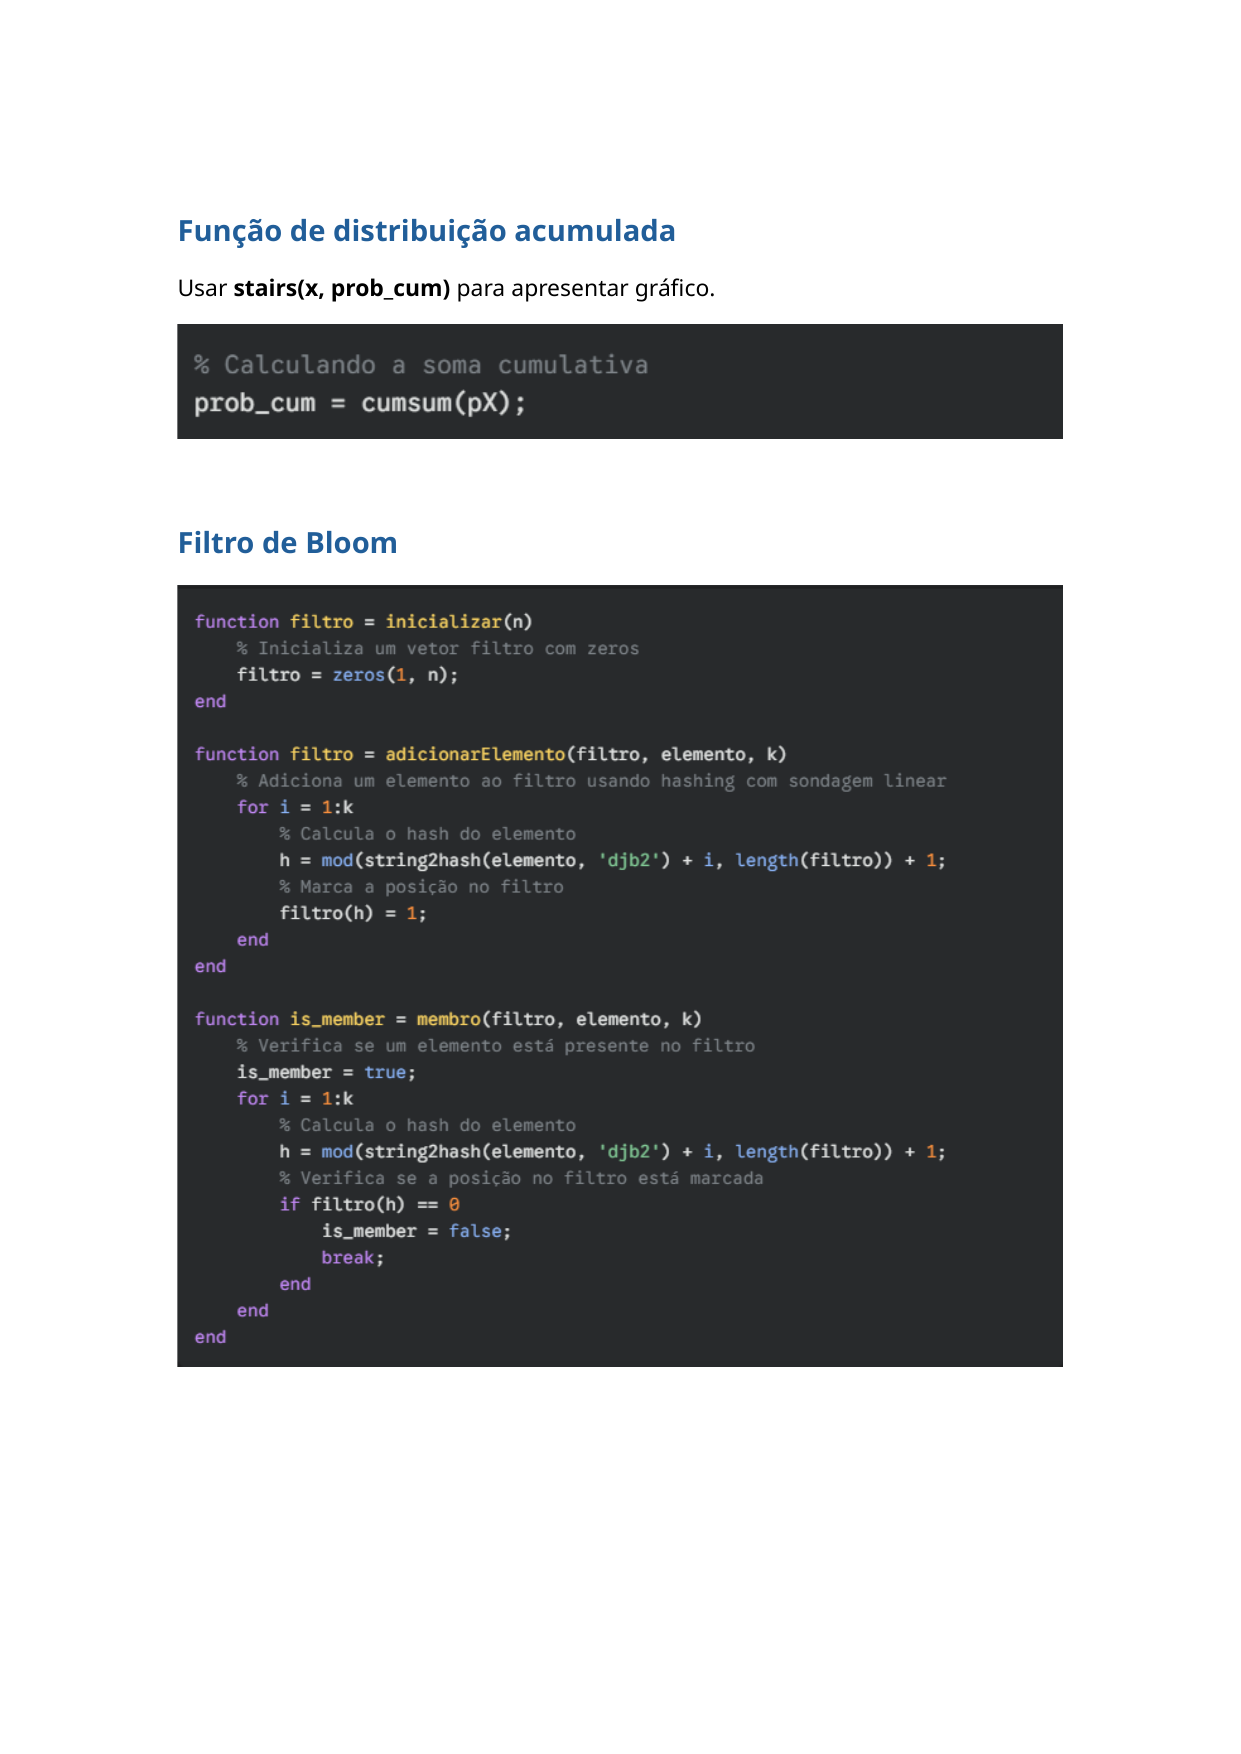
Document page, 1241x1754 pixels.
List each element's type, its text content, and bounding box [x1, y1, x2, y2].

text Usar stairs(x, prob_cum) para apresentar gráfico. [177, 272, 1063, 303]
text Filtro de Bloom [177, 523, 1063, 562]
picture [177, 585, 1063, 1367]
text Função de distribuição acumulada [177, 210, 1063, 249]
picture [177, 324, 1063, 439]
